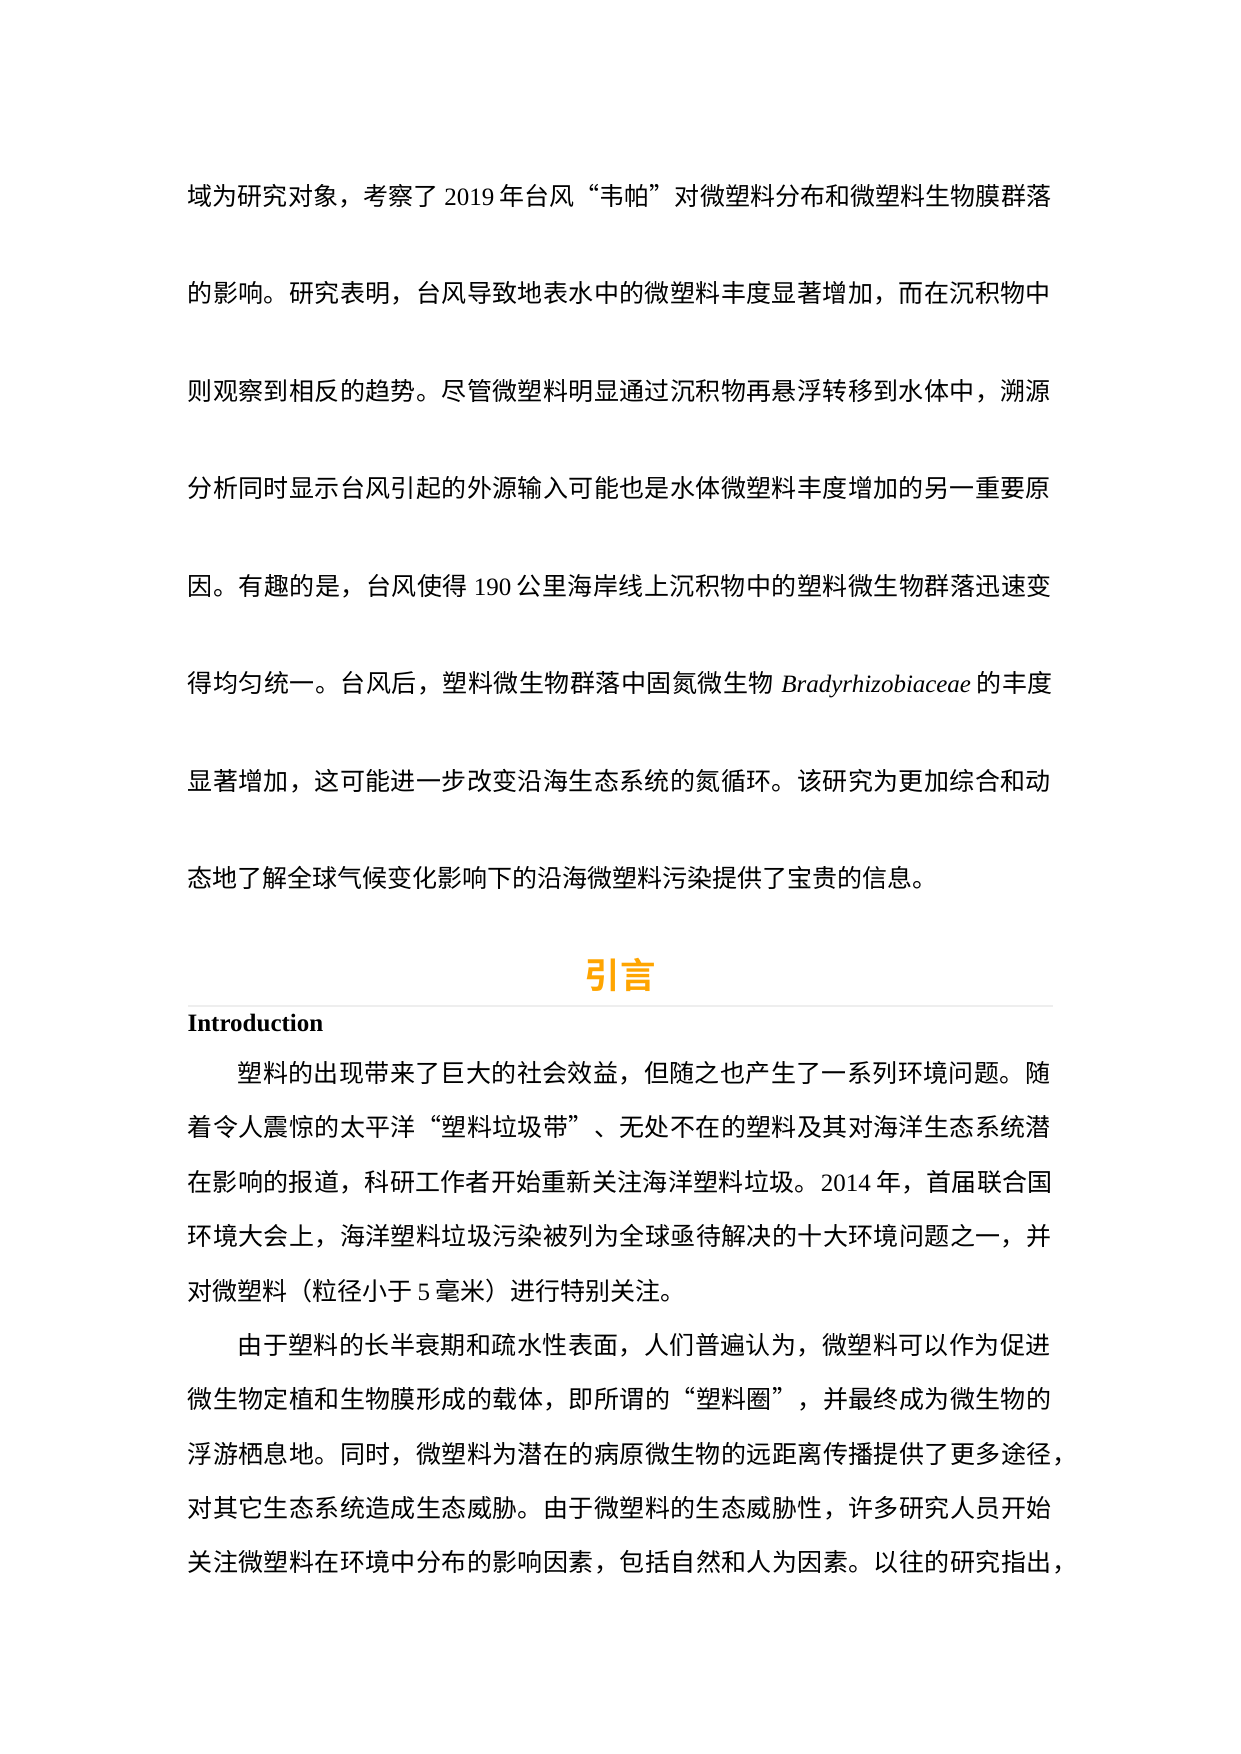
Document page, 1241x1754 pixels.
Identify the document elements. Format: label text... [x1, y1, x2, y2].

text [187, 1325, 1053, 1579]
text 塑料的出现带来了巨大的社会效益，但随之也产生了一系列环境问题。随着令人震惊的太平洋“塑料垃圾带”、无处不在的塑料及其对海洋生态系统潜在影响的报道，科研工作者开始重新关注海洋塑料垃圾。2014年，首届联合国环境大会上，海洋塑料垃圾污染被列为全球亟待解决的十大环境问题之一，并对微塑料（粒径小于5毫米）进行特别关注。 [187, 1053, 1053, 1307]
text 引言 [187, 940, 1053, 1007]
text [187, 162, 1053, 909]
text Introduction [187, 1007, 1053, 1039]
